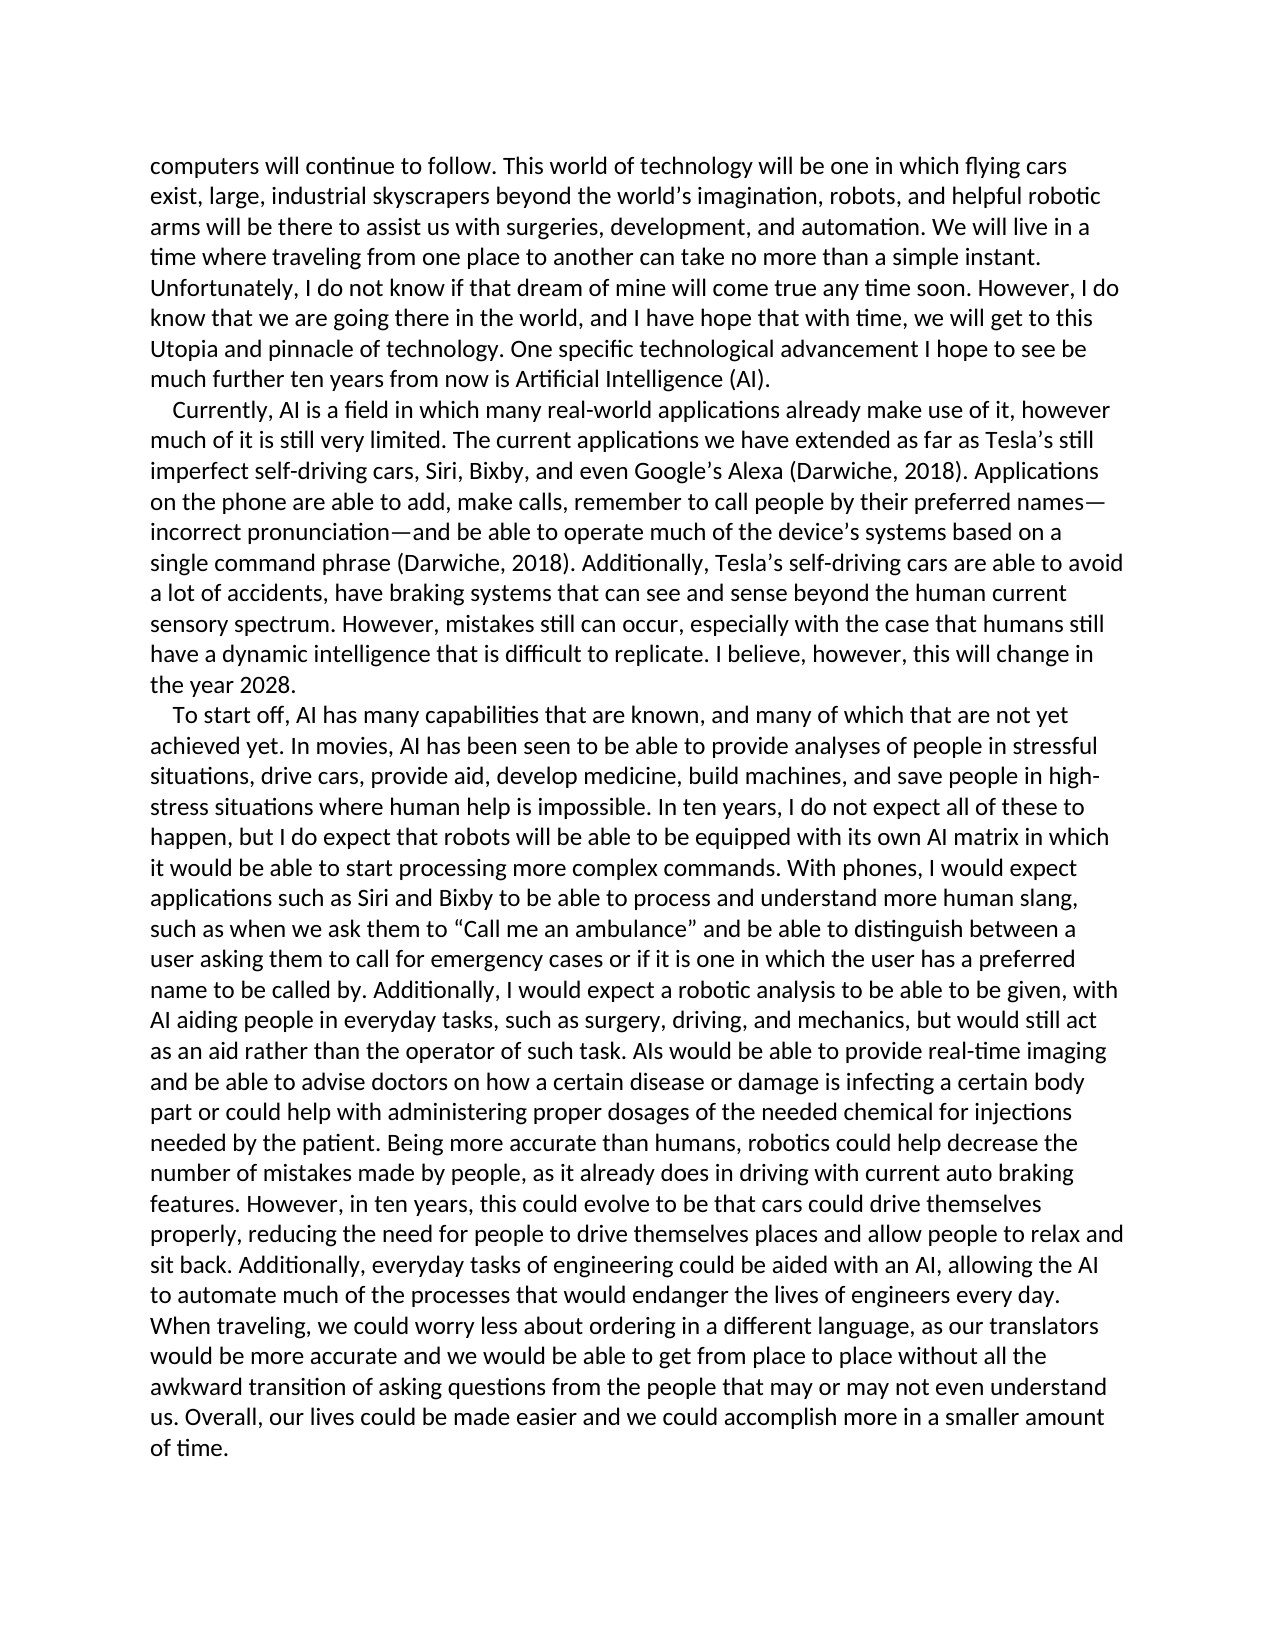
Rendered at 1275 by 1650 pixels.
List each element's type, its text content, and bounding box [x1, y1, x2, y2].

text To start off, AI has many capabilities that are known, and many of which that are not yet achieved yet. In movies, AI has been seen to be able to provide analyses of people in stressful situations, drive cars, provide aid, develop medicine, build machines, and save people in high-stress situations where human help is impossible. In ten years, I do not expect all of these to happen, but I do expect that robots will be able to be equipped with its own AI matrix in which it would be able to start processing more complex commands. With phones, I would expect applications such as Siri and Bixby to be able to process and understand more human slang, such as when we ask them to “Call me an ambulance” and be able to distinguish between a user asking them to call for emergency cases or if it is one in which the user has a preferred name to be called by. Additionally, I would expect a robotic analysis to be able to be given, with AI aiding people in everyday tasks, such as surgery, driving, and mechanics, but would still act as an aid rather than the operator of such task. AIs would be able to provide real-time imaging and be able to advise doctors on how a certain disease or damage is infecting a certain body part or could help with administering proper dosages of the needed chemical for injections needed by the patient. Being more accurate than humans, robotics could help decrease the number of mistakes made by people, as it already does in driving with current auto braking features. However, in ten years, this could evolve to be that cars could drive themselves properly, reducing the need for people to drive themselves places and allow people to relax and sit back. Additionally, everyday tasks of engineering could be aided with an AI, allowing the AI to automate much of the processes that would endanger the lives of engineers every day. When traveling, we could worry less about ordering in a different language, as our translators would be more accurate and we would be able to get from place to place without all the awkward transition of asking questions from the people that may or may not even understand us. Overall, our lives could be made easier and we could accomplish more in a smaller amount of time. [150, 699, 1125, 1462]
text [150, 150, 1125, 394]
text Currently, AI is a field in which many real-world applications already make use of it, however much of it is still very limited. The current applications we have extended as far as Tesla’s still imperfect self-driving cars, Siri, Bixby, and even Google’s Alexa (Darwiche, 2018). Applications on the phone are able to add, make calls, remember to call people by their preferred names—incorrect pronunciation—and be able to operate much of the device’s systems based on a single command phrase (Darwiche, 2018). Additionally, Tesla’s self-driving cars are able to avoid a lot of accidents, have braking systems that can see and sense beyond the human current sensory spectrum. However, mistakes still can occur, especially with the case that humans still have a dynamic intelligence that is difficult to replicate. I believe, however, this will change in the year 2028. [150, 394, 1125, 699]
